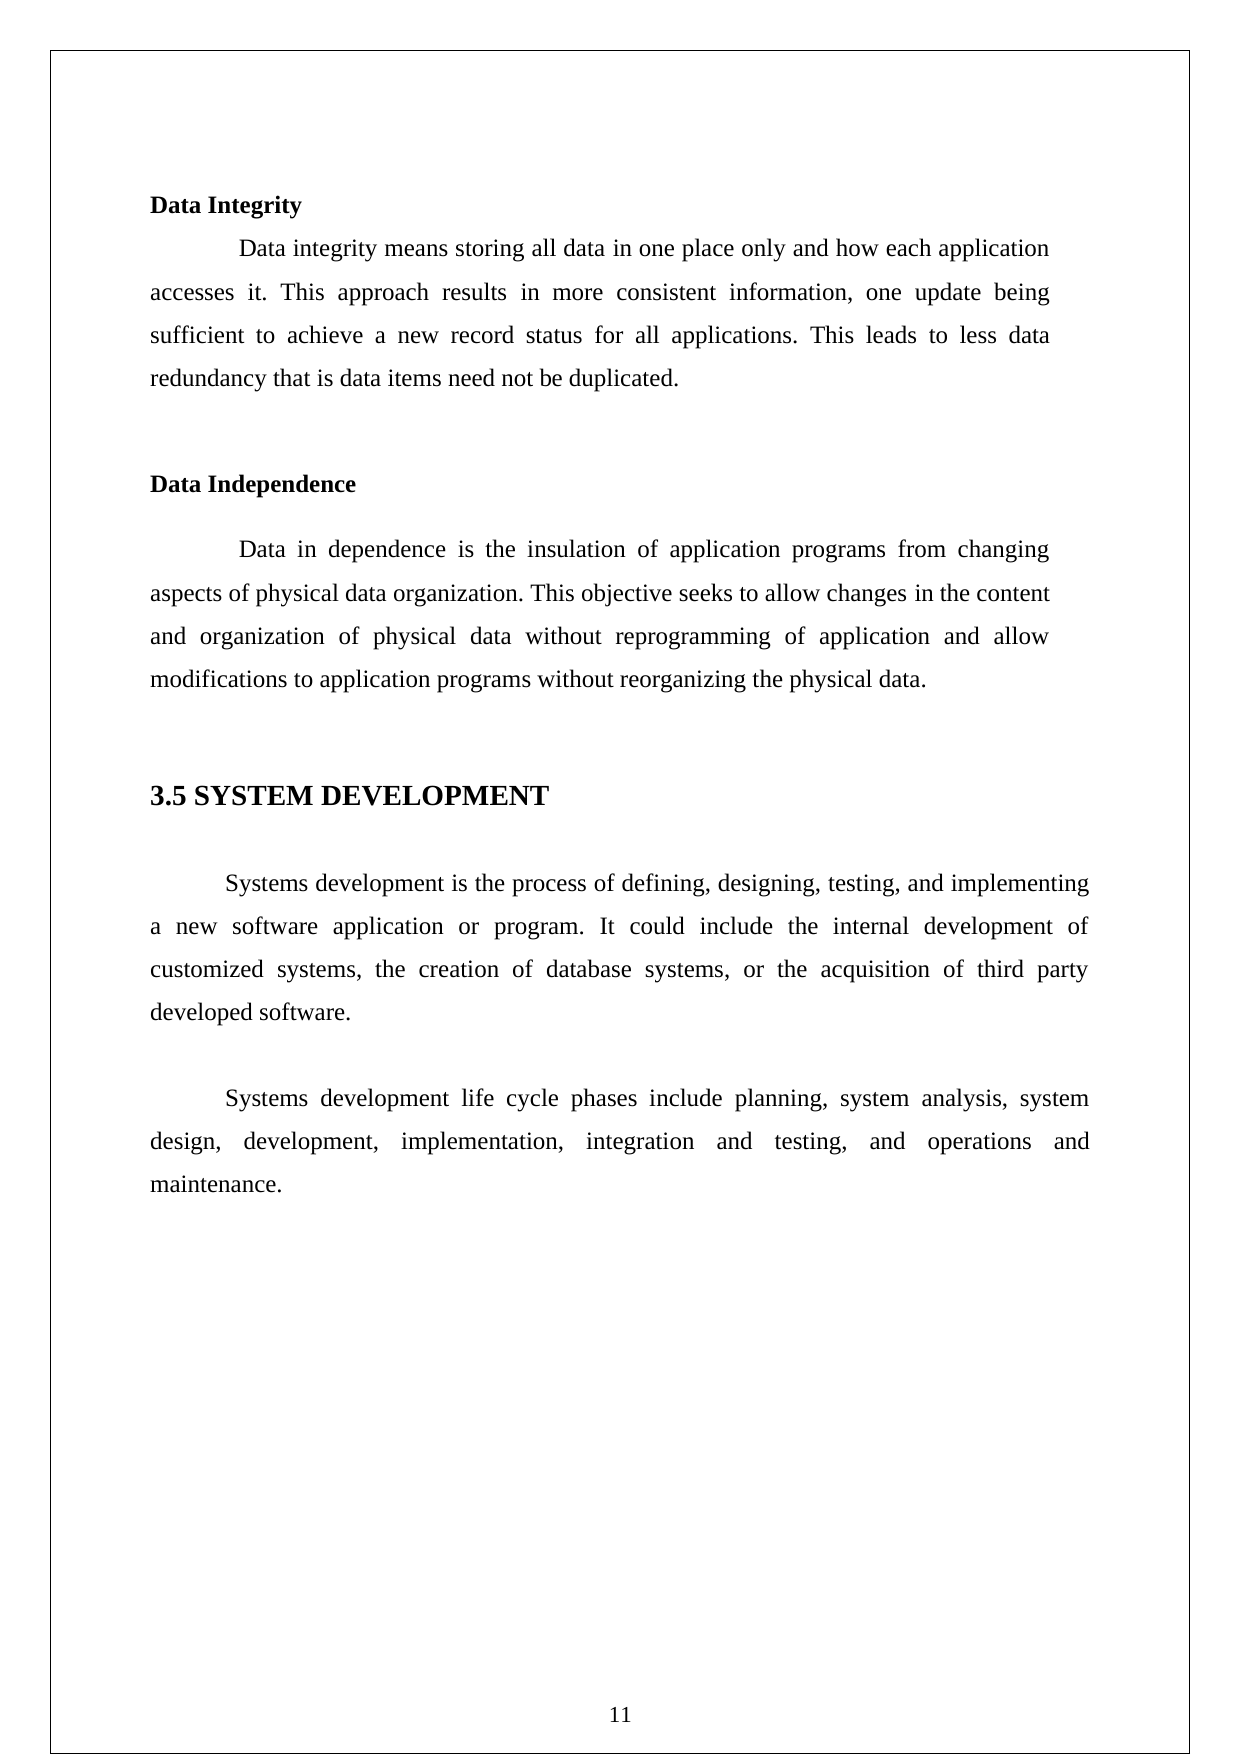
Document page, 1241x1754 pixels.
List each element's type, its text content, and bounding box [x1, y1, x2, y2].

subtitle Data Integrity [150, 190, 1090, 219]
text Systems development is the process of defining, designing, testing, and implementing a new software application or program. It could include the internal development of customized systems, the creation of database systems, or the acquisition of third party developed software. [150, 868, 1090, 1026]
subtitle 3.5 SYSTEM DEVELOPMENT [150, 778, 1090, 811]
text Data in dependence is the insulation of application programs from changing aspects of physical data organization. This objective seeks to allow changes in the content and organization of physical data without reprogramming of application and allow modifications to application programs without reorganizing the physical data. [150, 534, 1050, 693]
subtitle Data Independence [150, 469, 1090, 498]
text Systems development life cycle phases include planning, system analysis, system design, development, implementation, integration and testing, and operations and maintenance. [150, 1083, 1090, 1198]
text Data integrity means storing all data in one place only and how each application accesses it. This approach results in more consistent information, one update being sufficient to achieve a new record status for all applications. This leads to less data redundancy that is data items need not be duplicated. [150, 233, 1050, 392]
